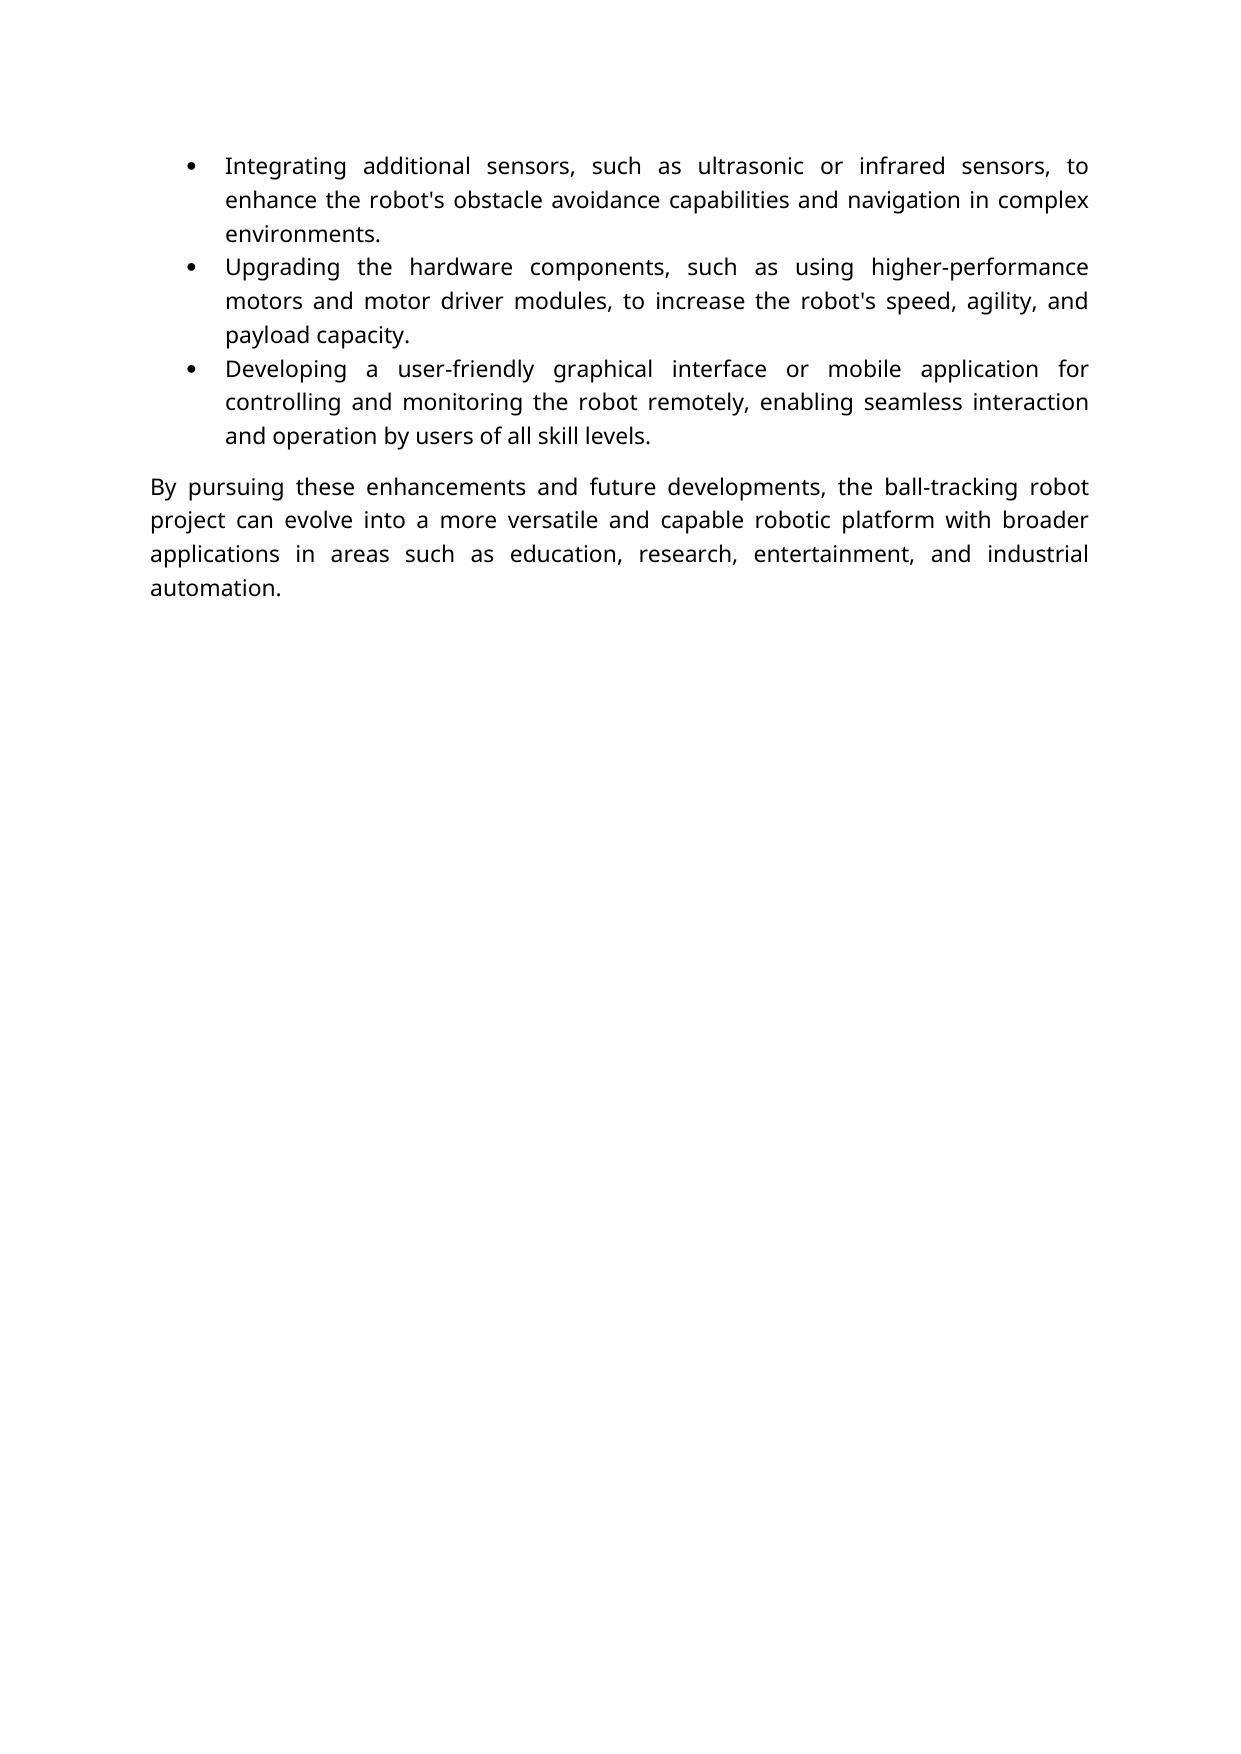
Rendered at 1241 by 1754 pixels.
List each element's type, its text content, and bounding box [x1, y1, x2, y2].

text By pursuing these enhancements and future developments, the ball-tracking robot project can evolve into a more versatile and capable robotic platform with broader applications in areas such as education, research, entertainment, and industrial automation. [150, 470, 1090, 603]
list Integrating additional sensors, such as ultrasonic or infrared sensors, to enhance the robot's obstacle avoidance capabilities and navigation in complex environments. [187, 150, 1090, 249]
list Developing a user-friendly graphical interface or mobile application for controlling and monitoring the robot remotely, enabling seamless interaction and operation by users of all skill levels. [187, 352, 1090, 451]
list Upgrading the hardware components, such as using higher-performance motors and motor driver modules, to increase the robot's speed, agility, and payload capacity. [187, 251, 1090, 350]
